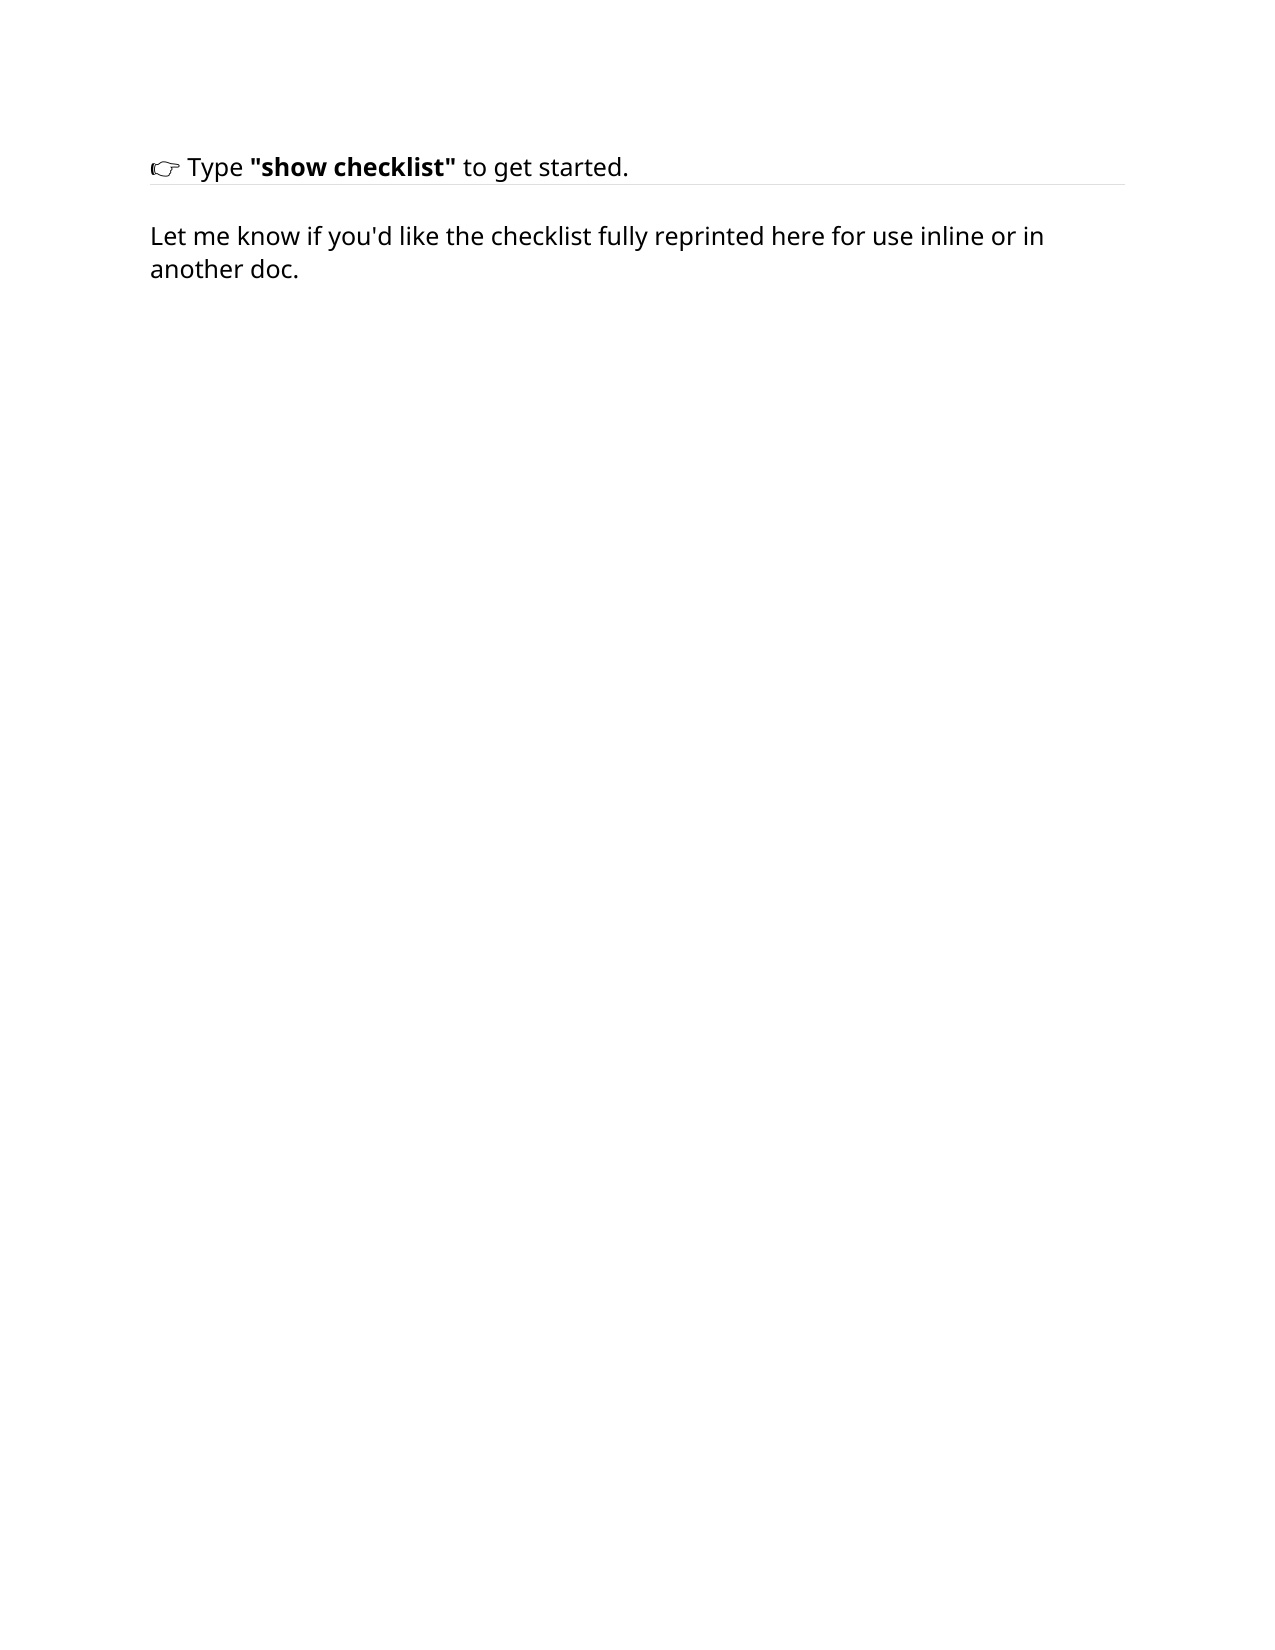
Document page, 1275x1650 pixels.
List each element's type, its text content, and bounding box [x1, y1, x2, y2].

text Let me know if you'd like the checklist fully reprinted here for use inline or in another doc. [150, 218, 1125, 286]
text 👉 Type "show checklist" to get started. [150, 150, 1125, 184]
